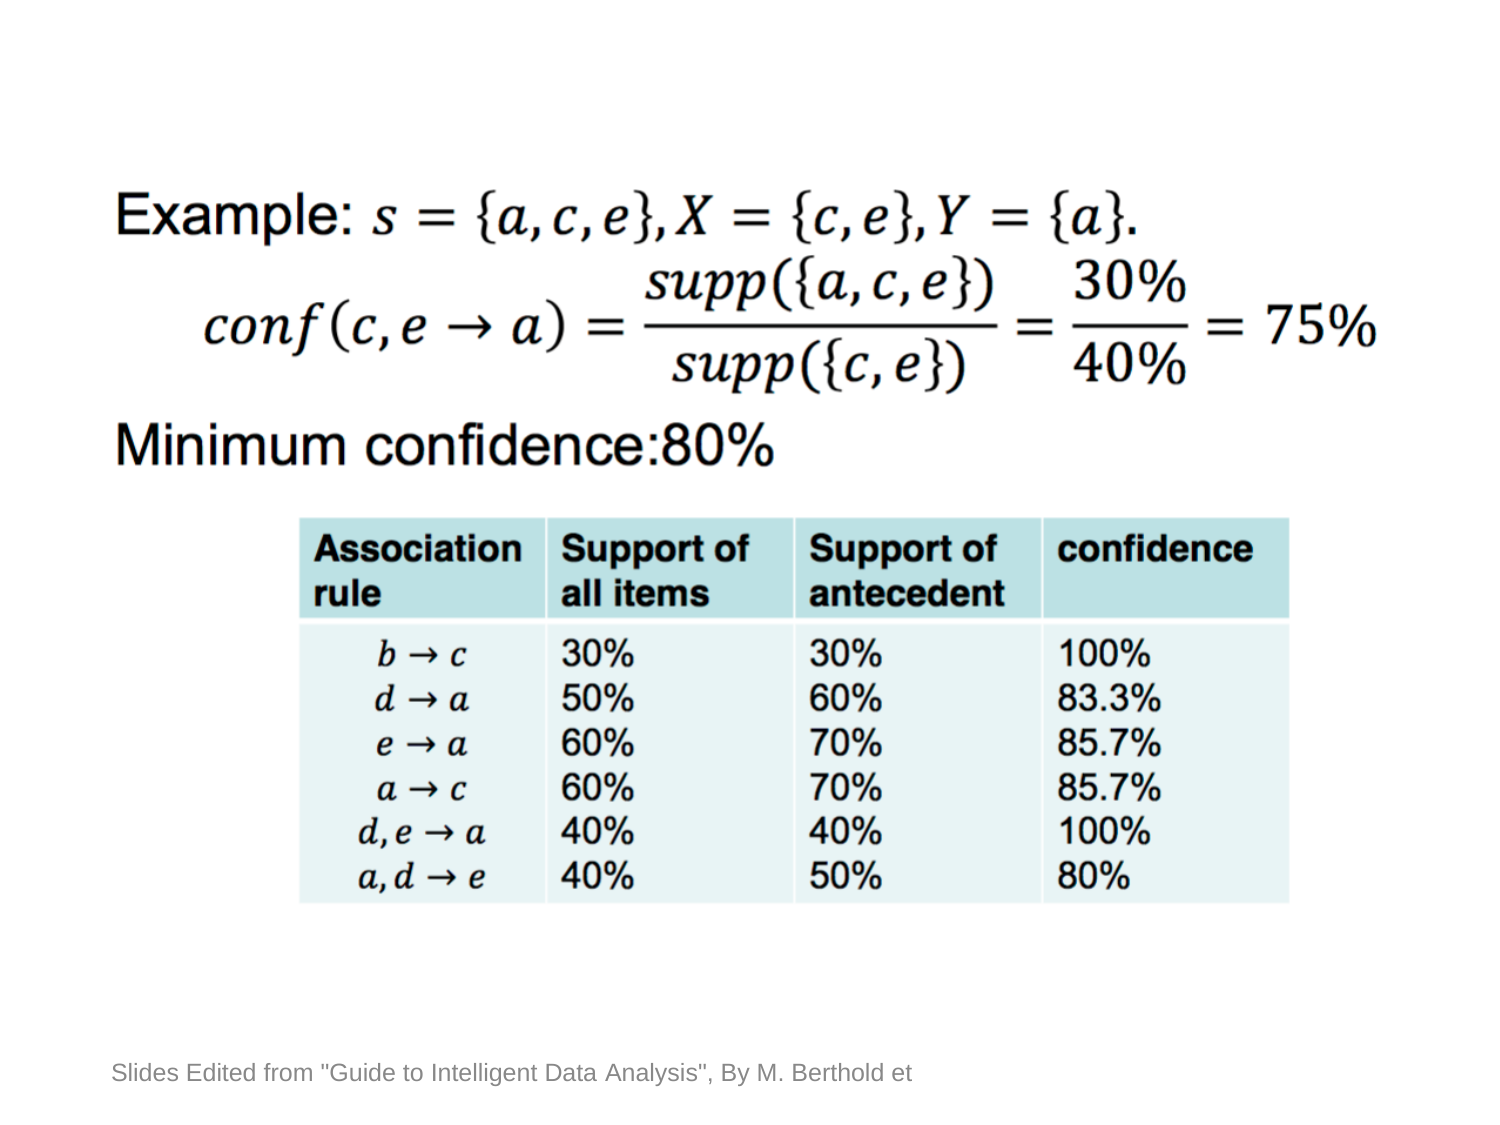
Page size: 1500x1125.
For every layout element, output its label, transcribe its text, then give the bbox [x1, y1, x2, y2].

picture [33, 147, 1413, 923]
